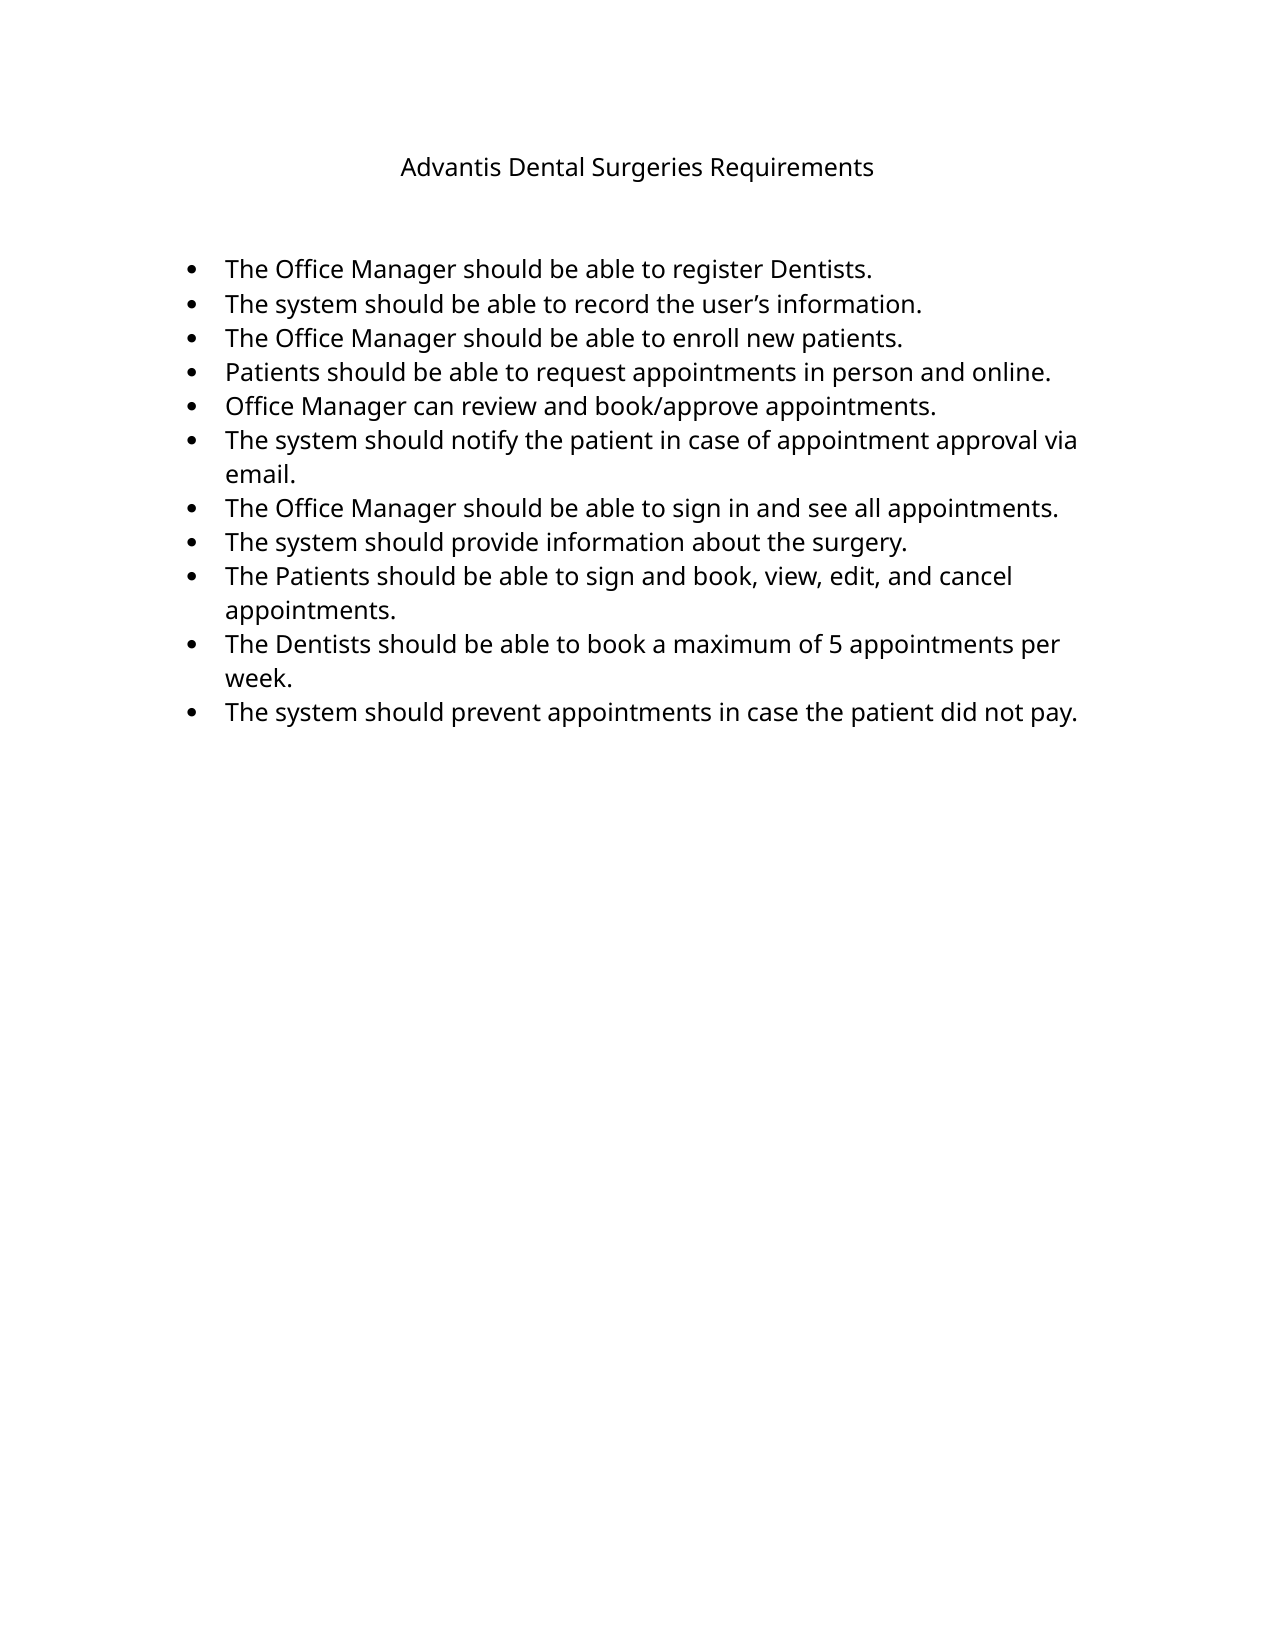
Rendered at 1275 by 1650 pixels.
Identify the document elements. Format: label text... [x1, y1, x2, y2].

list The Office Manager should be able to sign in and see all appointments. [187, 491, 1125, 525]
list The Patients should be able to sign and book, view, edit, and cancel appointments. [187, 559, 1125, 627]
list The system should prevent appointments in case the patient did not pay. [187, 695, 1125, 729]
list Office Manager can review and book/approve appointments. [187, 388, 1125, 422]
list The Office Manager should be able to register Dentists. [187, 252, 1125, 286]
text Advantis Dental Surgeries Requirements [150, 150, 1125, 184]
list Patients should be able to request appointments in person and online. [187, 354, 1125, 388]
list The system should notify the patient in case of appointment approval via email. [187, 422, 1125, 491]
list The system should be able to record the user’s information. [187, 286, 1125, 320]
list The Office Manager should be able to enroll new patients. [187, 320, 1125, 354]
list The system should provide information about the surgery. [187, 525, 1125, 559]
list The Dentists should be able to book a maximum of 5 appointments per week. [187, 627, 1125, 695]
